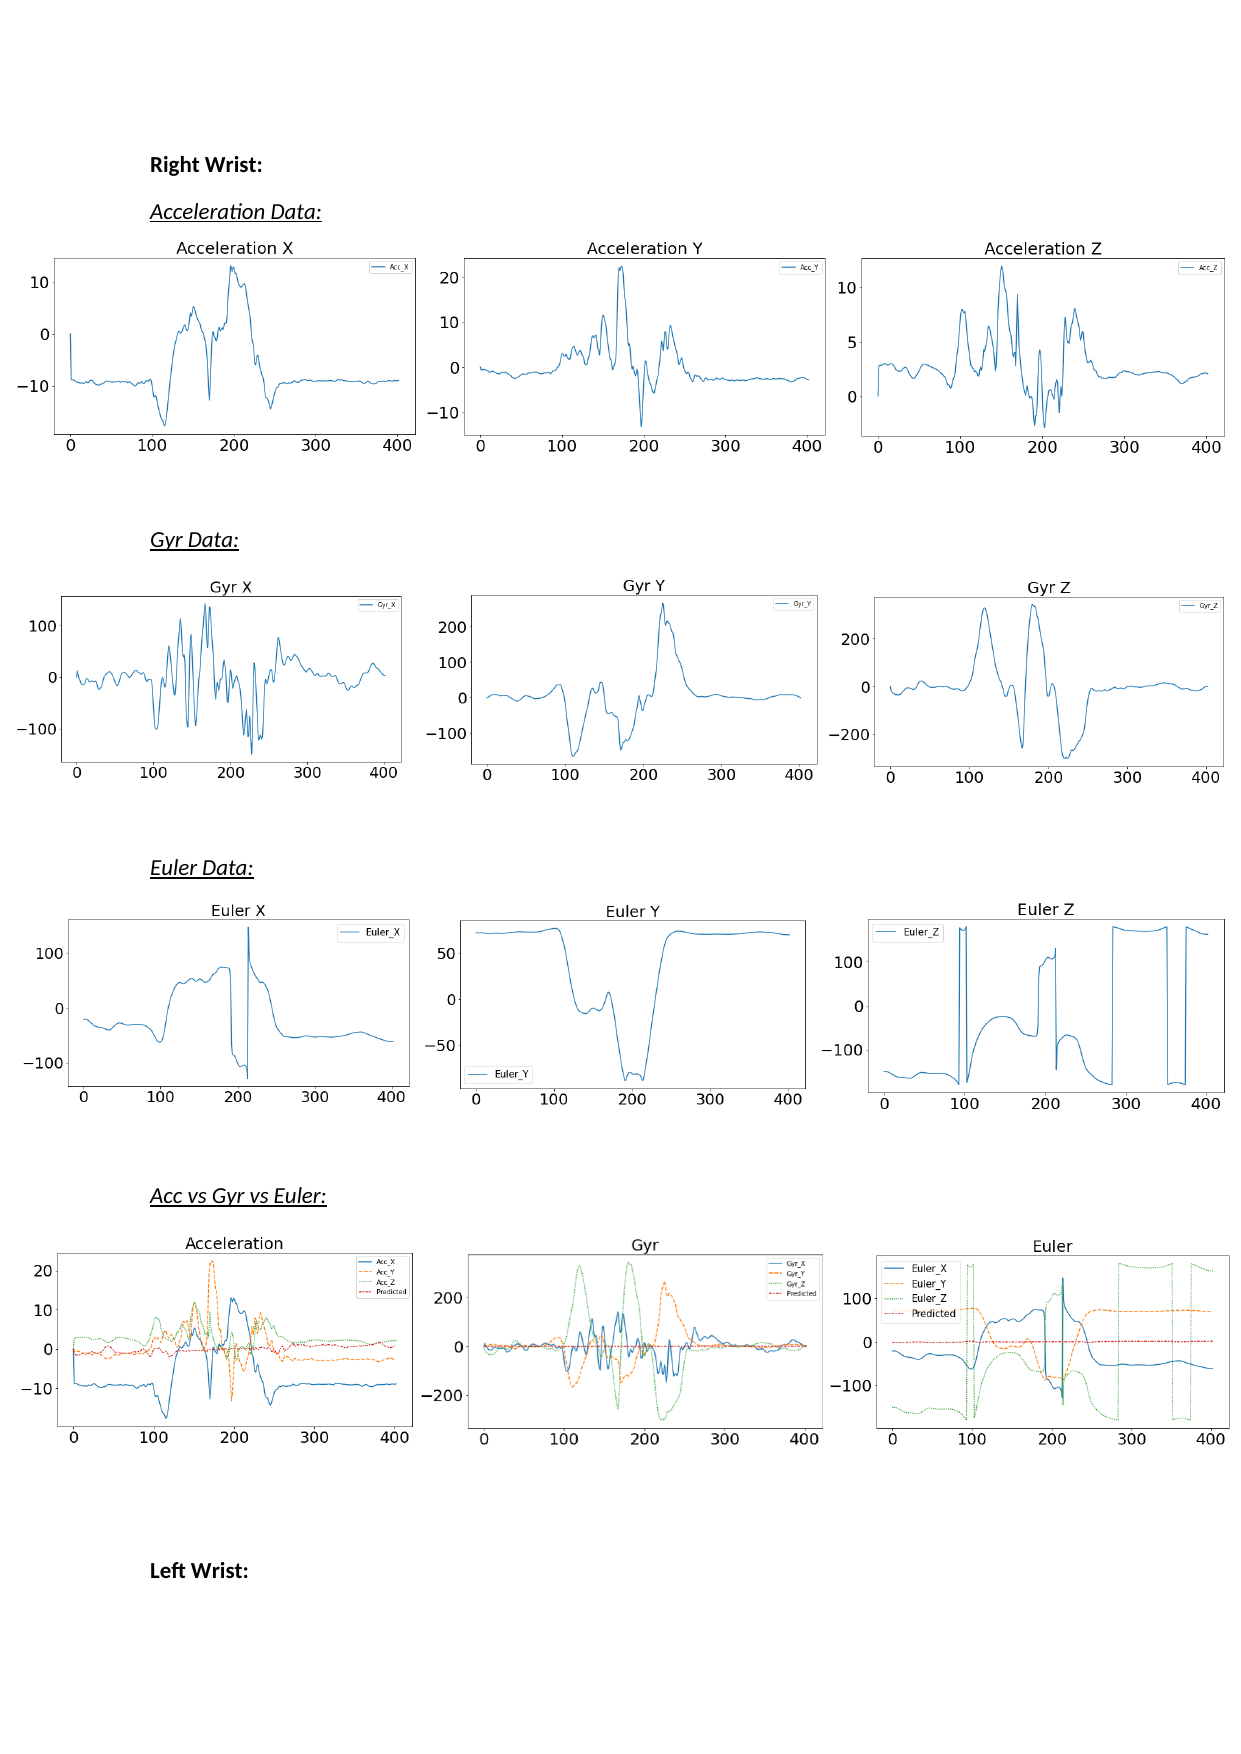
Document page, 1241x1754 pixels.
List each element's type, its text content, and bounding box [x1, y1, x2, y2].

picture [11, 577, 405, 783]
text Right Wrist: [150, 150, 1090, 178]
picture [826, 579, 1229, 788]
picture [421, 900, 1229, 1116]
text Euler Data: [150, 853, 1090, 881]
picture [14, 901, 414, 1108]
text Gyr Data: [150, 525, 1090, 553]
picture [9, 238, 1228, 461]
text Left Wrist: [150, 1556, 1090, 1584]
picture [419, 576, 822, 786]
text Acc vs Gyr vs Euler: [150, 1181, 1090, 1209]
text Acceleration Data: [150, 197, 1090, 225]
picture [10, 1234, 1233, 1450]
